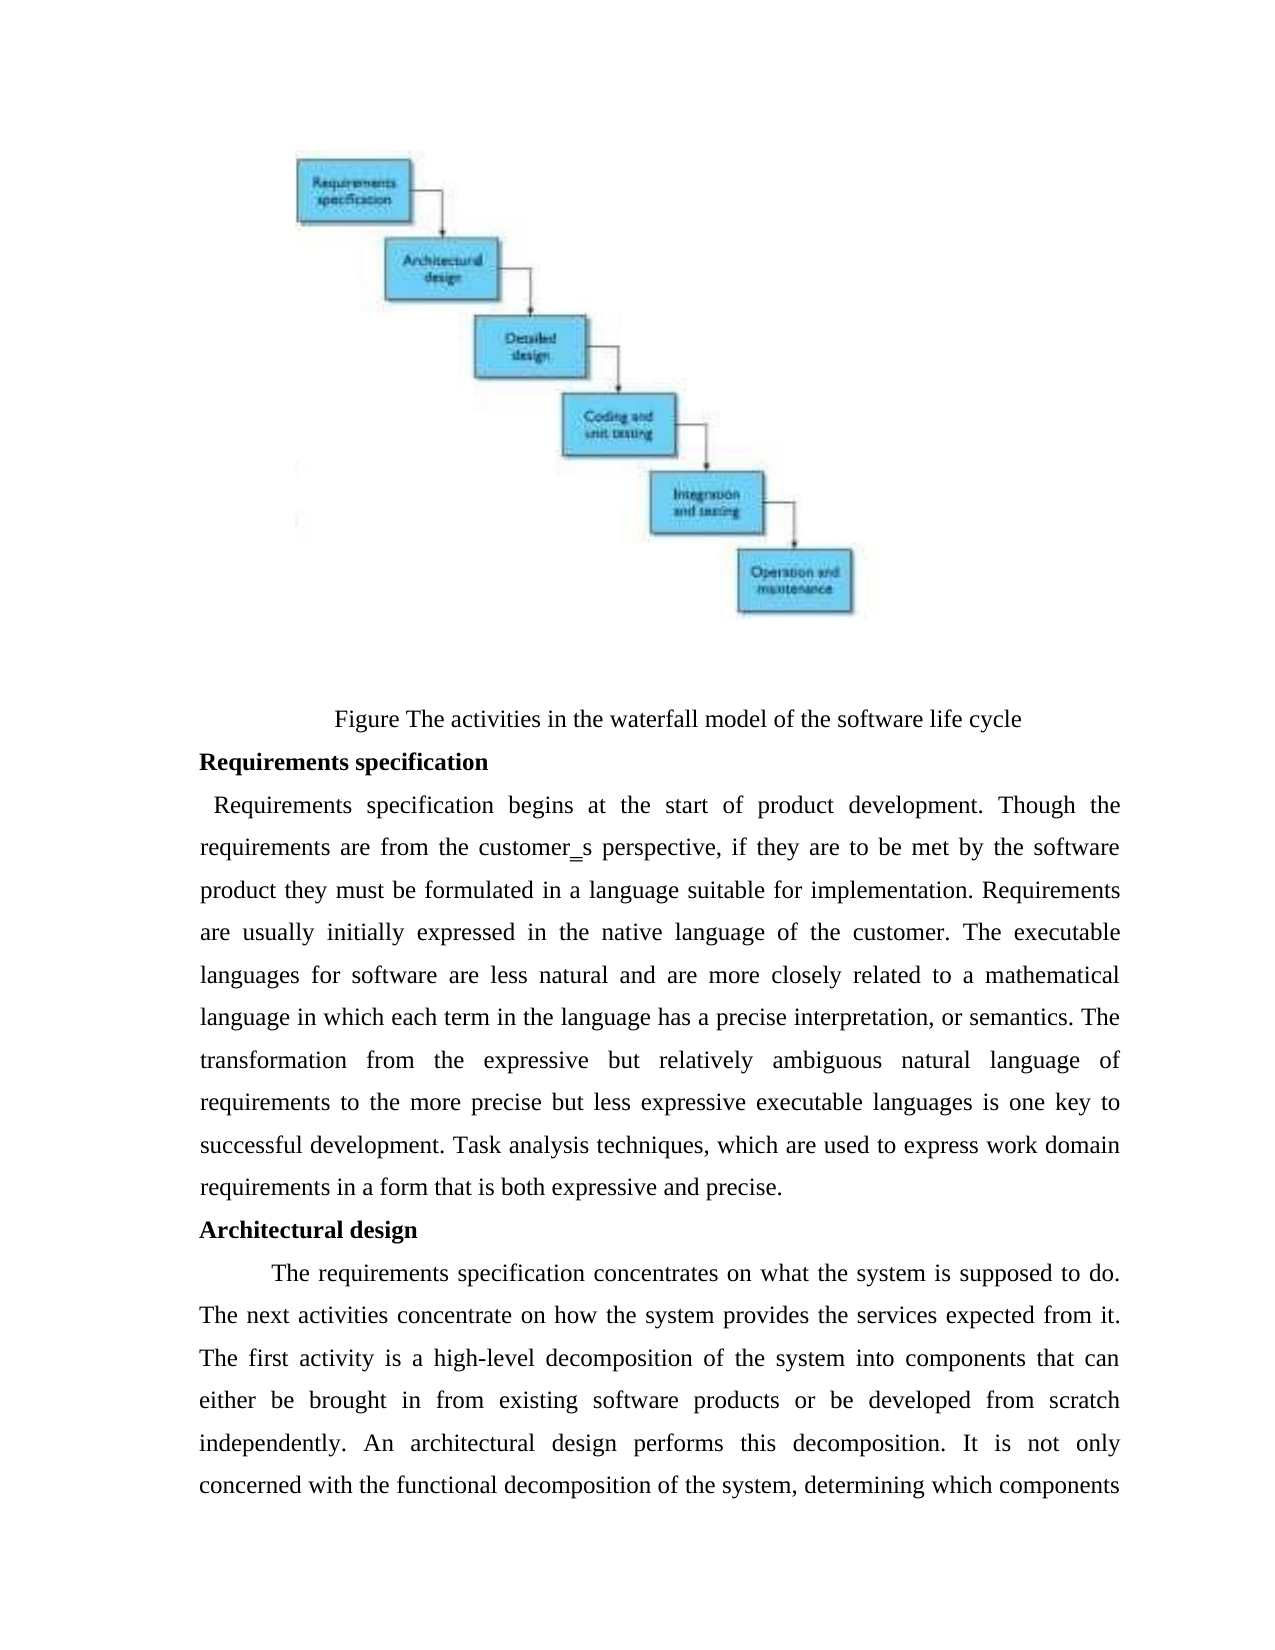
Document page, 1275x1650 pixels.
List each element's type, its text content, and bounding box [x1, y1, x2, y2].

text Requirements specification begins at the start of product development. Though the requirements are from the customer‗s perspective, if they are to be met by the software product they must be formulated in a language suitable for implementation. Requirements are usually initially expressed in the native language of the customer. The executable languages for software are less natural and are more closely related to a mathematical language in which each term in the language has a precise interpretation, or semantics. The transformation from the expressive but relatively ambiguous natural language of requirements to the more precise but less expressive executable languages is one key to successful development. Task analysis techniques, which are used to express work domain requirements in a form that is both expressive and precise. [199, 790, 1121, 1201]
text Figure The activities in the waterfall model of the software life cycle [334, 704, 1121, 733]
text Requirements specification [199, 747, 1072, 776]
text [199, 1258, 1121, 1499]
text Architectural design [199, 1215, 1072, 1244]
picture [295, 150, 877, 619]
